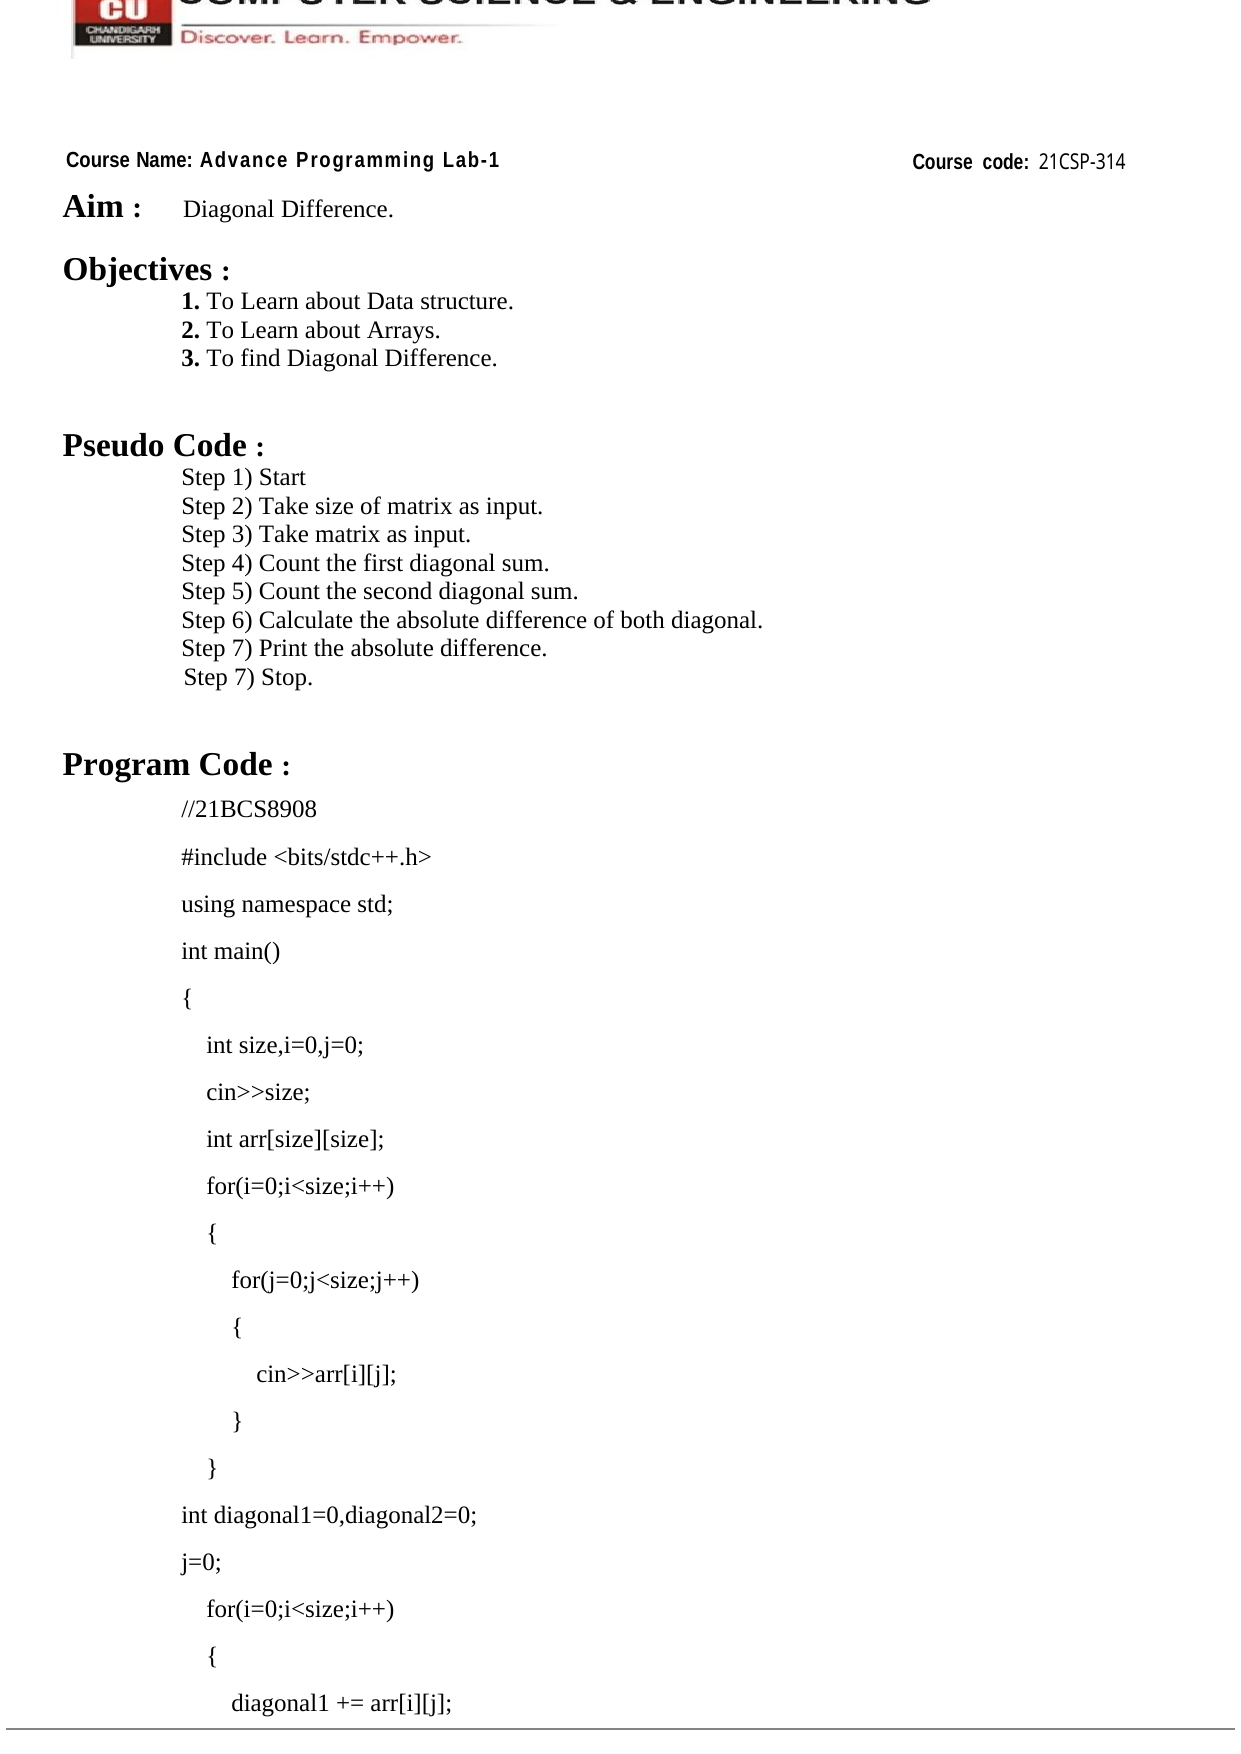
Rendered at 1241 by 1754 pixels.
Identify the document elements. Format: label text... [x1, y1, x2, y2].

list To Learn about Arrays. [181, 315, 1194, 344]
subtitle cin>>size; [181, 1077, 1194, 1106]
subtitle Pseudo Code : [62, 429, 1194, 463]
subtitle j=0; [181, 1547, 1194, 1576]
subtitle } [181, 1453, 1194, 1482]
subtitle { [181, 1312, 1194, 1341]
subtitle cin>>arr[i][j]; [181, 1359, 1194, 1388]
subtitle using namespace std; [181, 889, 1194, 918]
subtitle Objectives : [62, 253, 1194, 287]
subtitle for(i=0;i<size;i++) [181, 1594, 1194, 1623]
text Aim : Diagonal Difference. [62, 186, 1082, 224]
text Step 4) Count the first diagonal sum. [181, 548, 1194, 577]
subtitle { [181, 1218, 1194, 1247]
subtitle { [181, 1641, 1194, 1669]
picture [33, 0, 955, 61]
text Step 5) Count the second diagonal sum. [181, 577, 1194, 605]
subtitle for(j=0;j<size;j++) [181, 1265, 1194, 1294]
text Step 7) Stop. [33, 662, 1194, 691]
list Step 1) Start [181, 463, 1194, 491]
subtitle diagonal1 += arr[i][j]; [181, 1688, 1194, 1717]
subtitle int main() [181, 936, 1194, 965]
subtitle Program Code : [62, 748, 1194, 782]
subtitle { [181, 983, 1194, 1012]
subtitle for(i=0;i<size;i++) [181, 1171, 1194, 1200]
subtitle #include <bits/stdc++.h> [181, 842, 1194, 871]
subtitle int arr[size][size]; [181, 1124, 1194, 1153]
subtitle } [181, 1406, 1194, 1435]
text Step 3) Take matrix as input. [181, 520, 1194, 548]
subtitle int size,i=0,j=0; [181, 1030, 1194, 1059]
text Step 2) Take size of matrix as input. [181, 491, 1194, 520]
subtitle //21BCS8908 [181, 791, 1194, 824]
list To find Diagonal Difference. [181, 344, 1194, 372]
subtitle int diagonal1=0,diagonal2=0; [181, 1500, 1194, 1529]
text Step 6) Calculate the absolute difference of both diagonal. [181, 605, 1194, 634]
text Step 7) Print the absolute difference. [181, 634, 1194, 662]
list To Learn about Data structure. [181, 287, 1194, 315]
